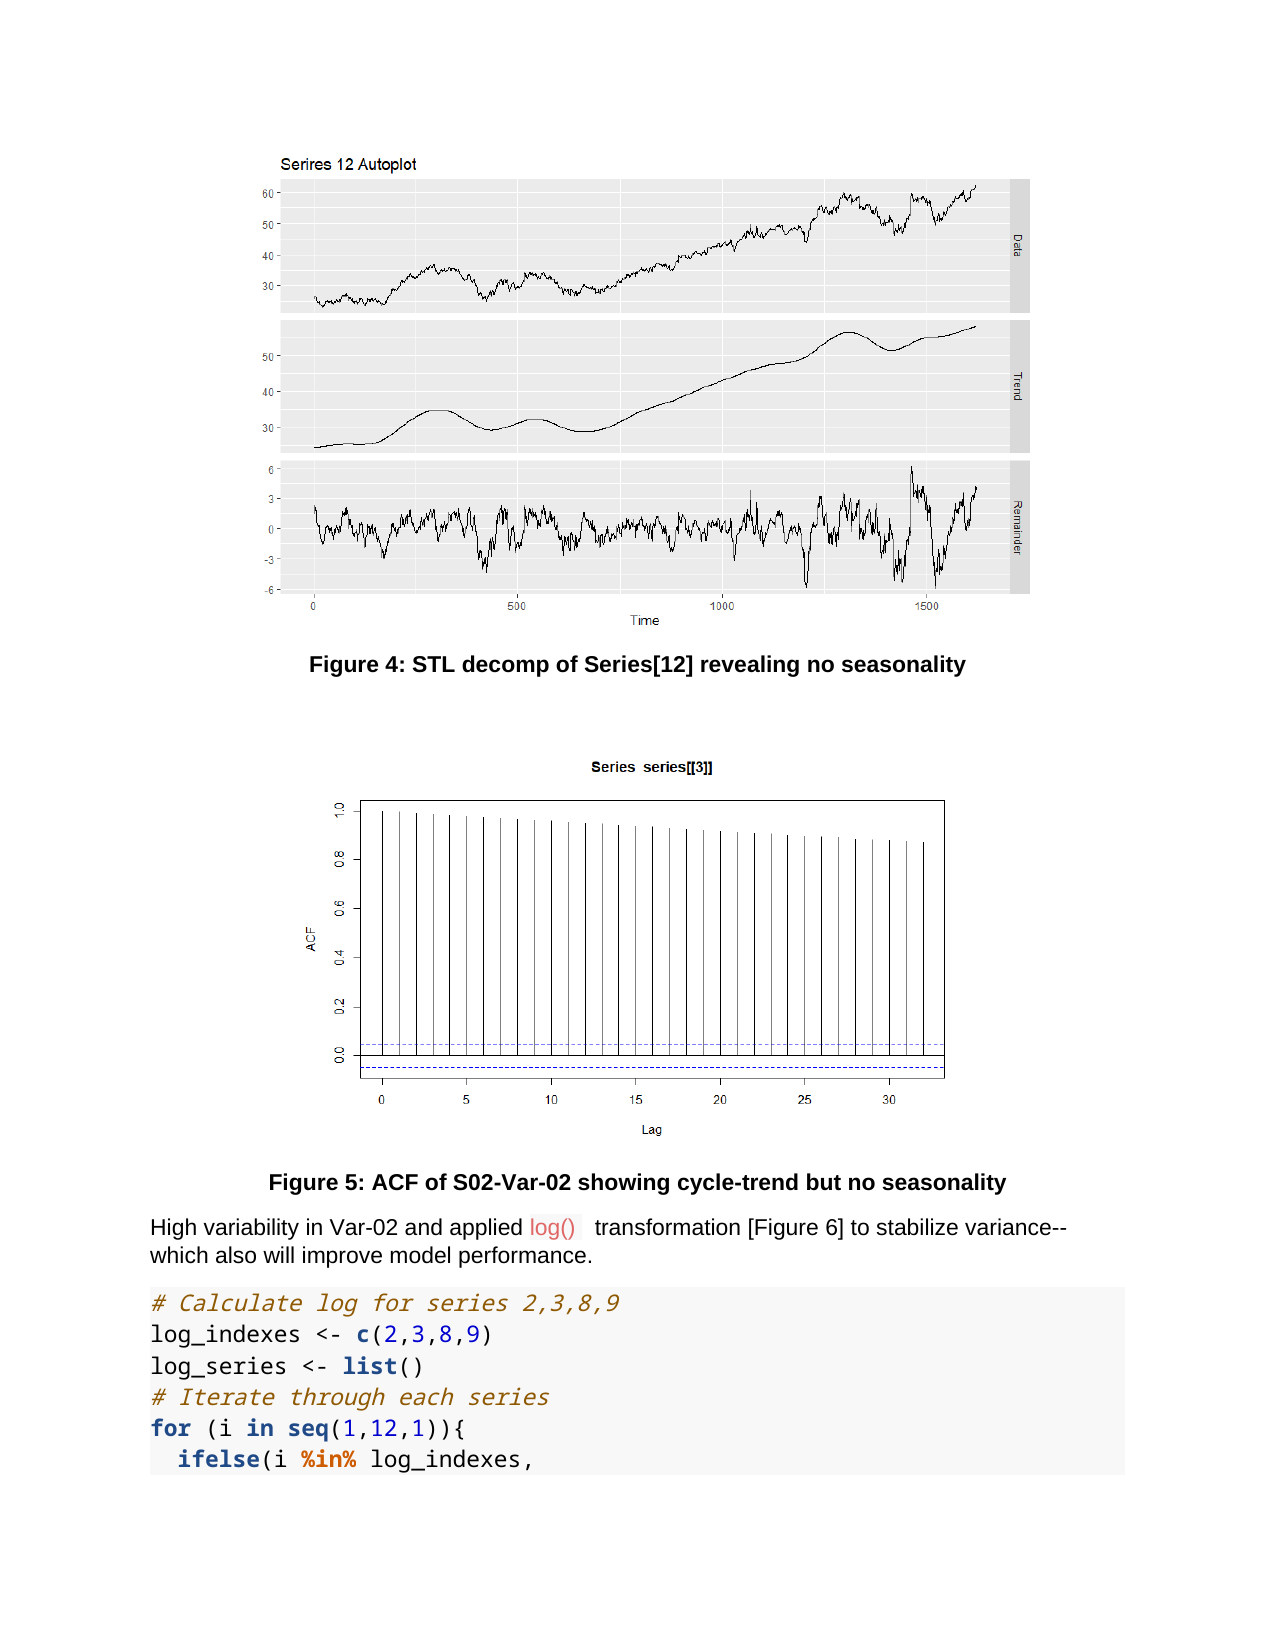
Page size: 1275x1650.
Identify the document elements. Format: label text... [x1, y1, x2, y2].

text # Iterate through each series for (i in seq(1,12,1)){ ifelse(i %in% log_indexes, [150, 1381, 1125, 1475]
text High variability in Var-02 and applied log() transformation [Figure 6] to stabilize variance--which also will improve model performance. [150, 1214, 1125, 1268]
picture [301, 741, 974, 1150]
text Figure 4: STL decomp of Series[12] revealing no seasonality [150, 651, 1125, 677]
picture [239, 150, 1036, 632]
text Figure 5: ACF of S02-Var-02 showing cycle-trend but no seasonality [150, 1168, 1125, 1195]
text # Calculate log for series 2,3,8,9 log_indexes <- c(2,3,8,9) log_series <- list() [150, 1287, 1125, 1381]
